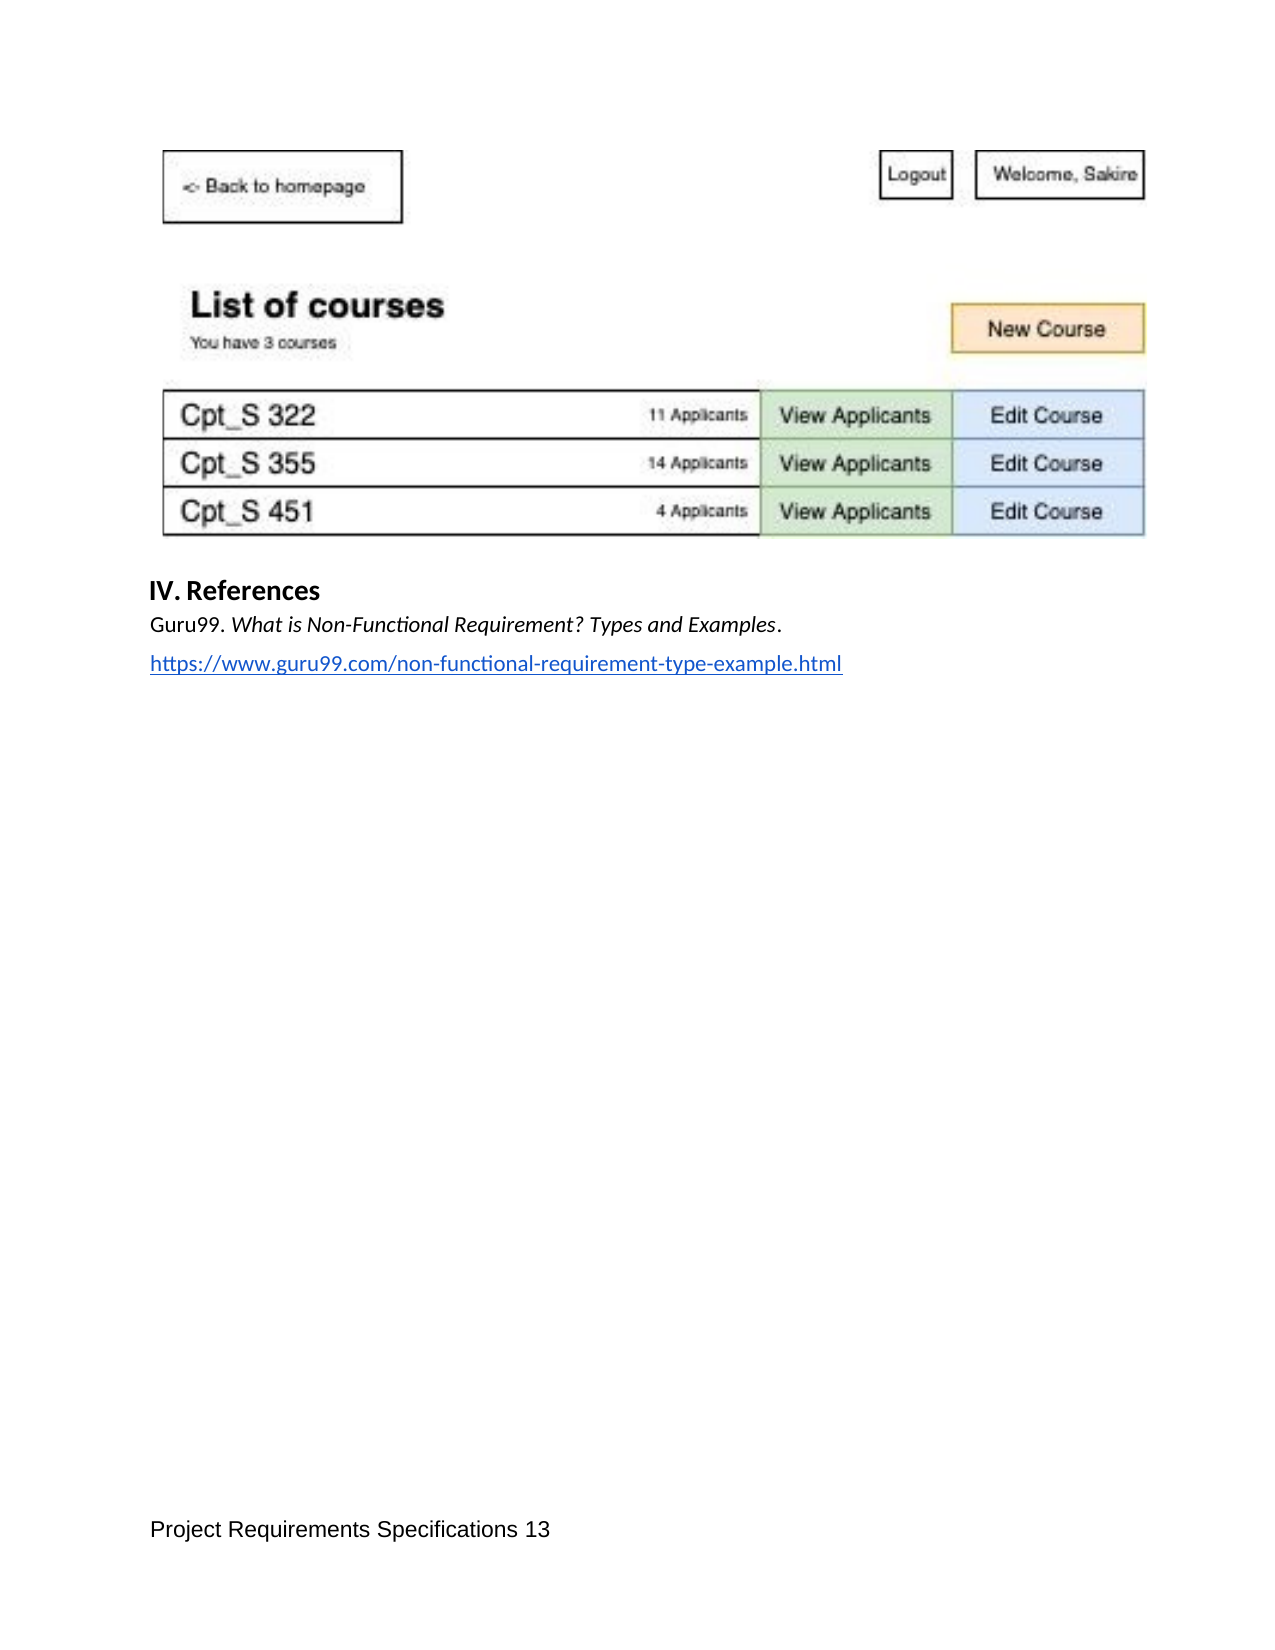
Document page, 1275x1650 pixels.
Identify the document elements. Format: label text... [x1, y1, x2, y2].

picture [162, 150, 1148, 539]
subtitle References [148, 572, 1132, 607]
text https://www.guru99.com/non-functional-requirement-type-example.html [150, 649, 1147, 678]
text Guru99. ​What is Non-Functional Requirement? Types and Examples​. [150, 610, 1147, 638]
